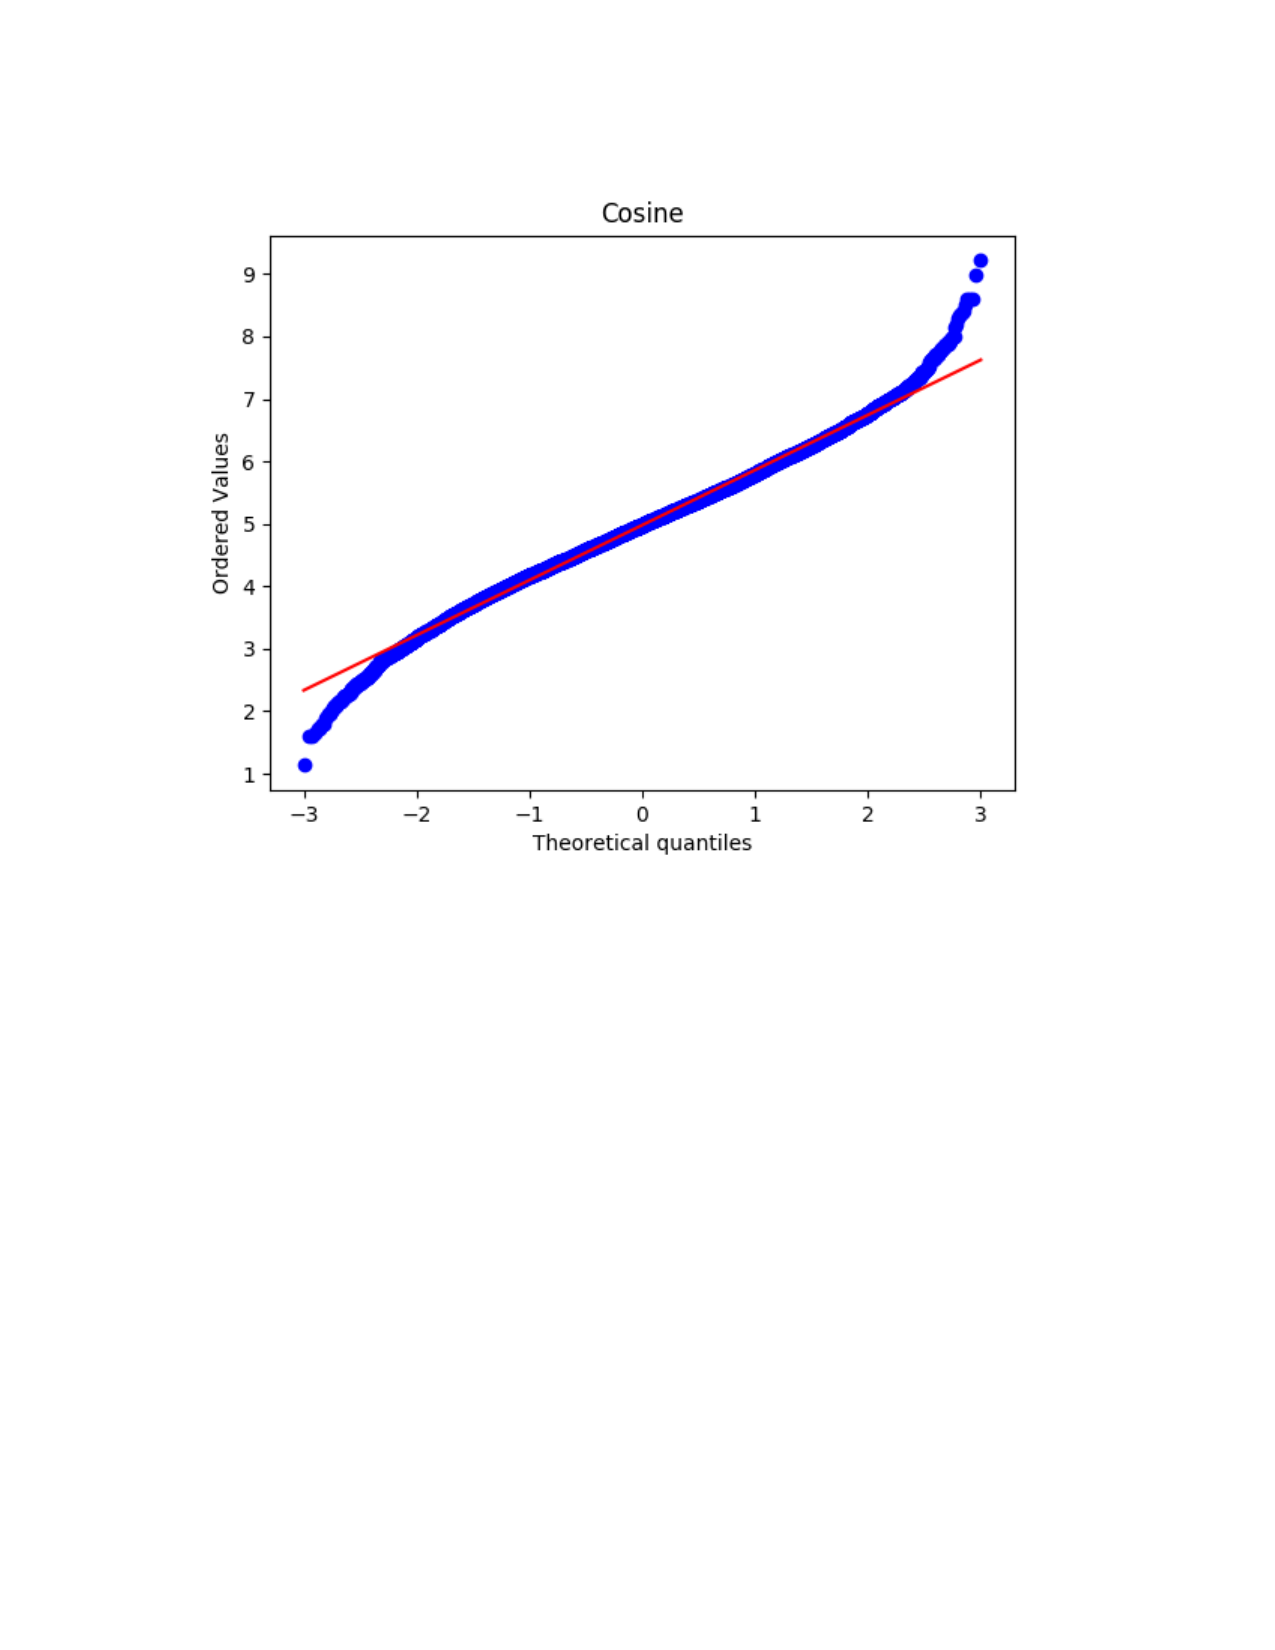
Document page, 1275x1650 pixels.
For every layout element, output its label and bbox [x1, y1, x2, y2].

picture [150, 150, 1110, 870]
